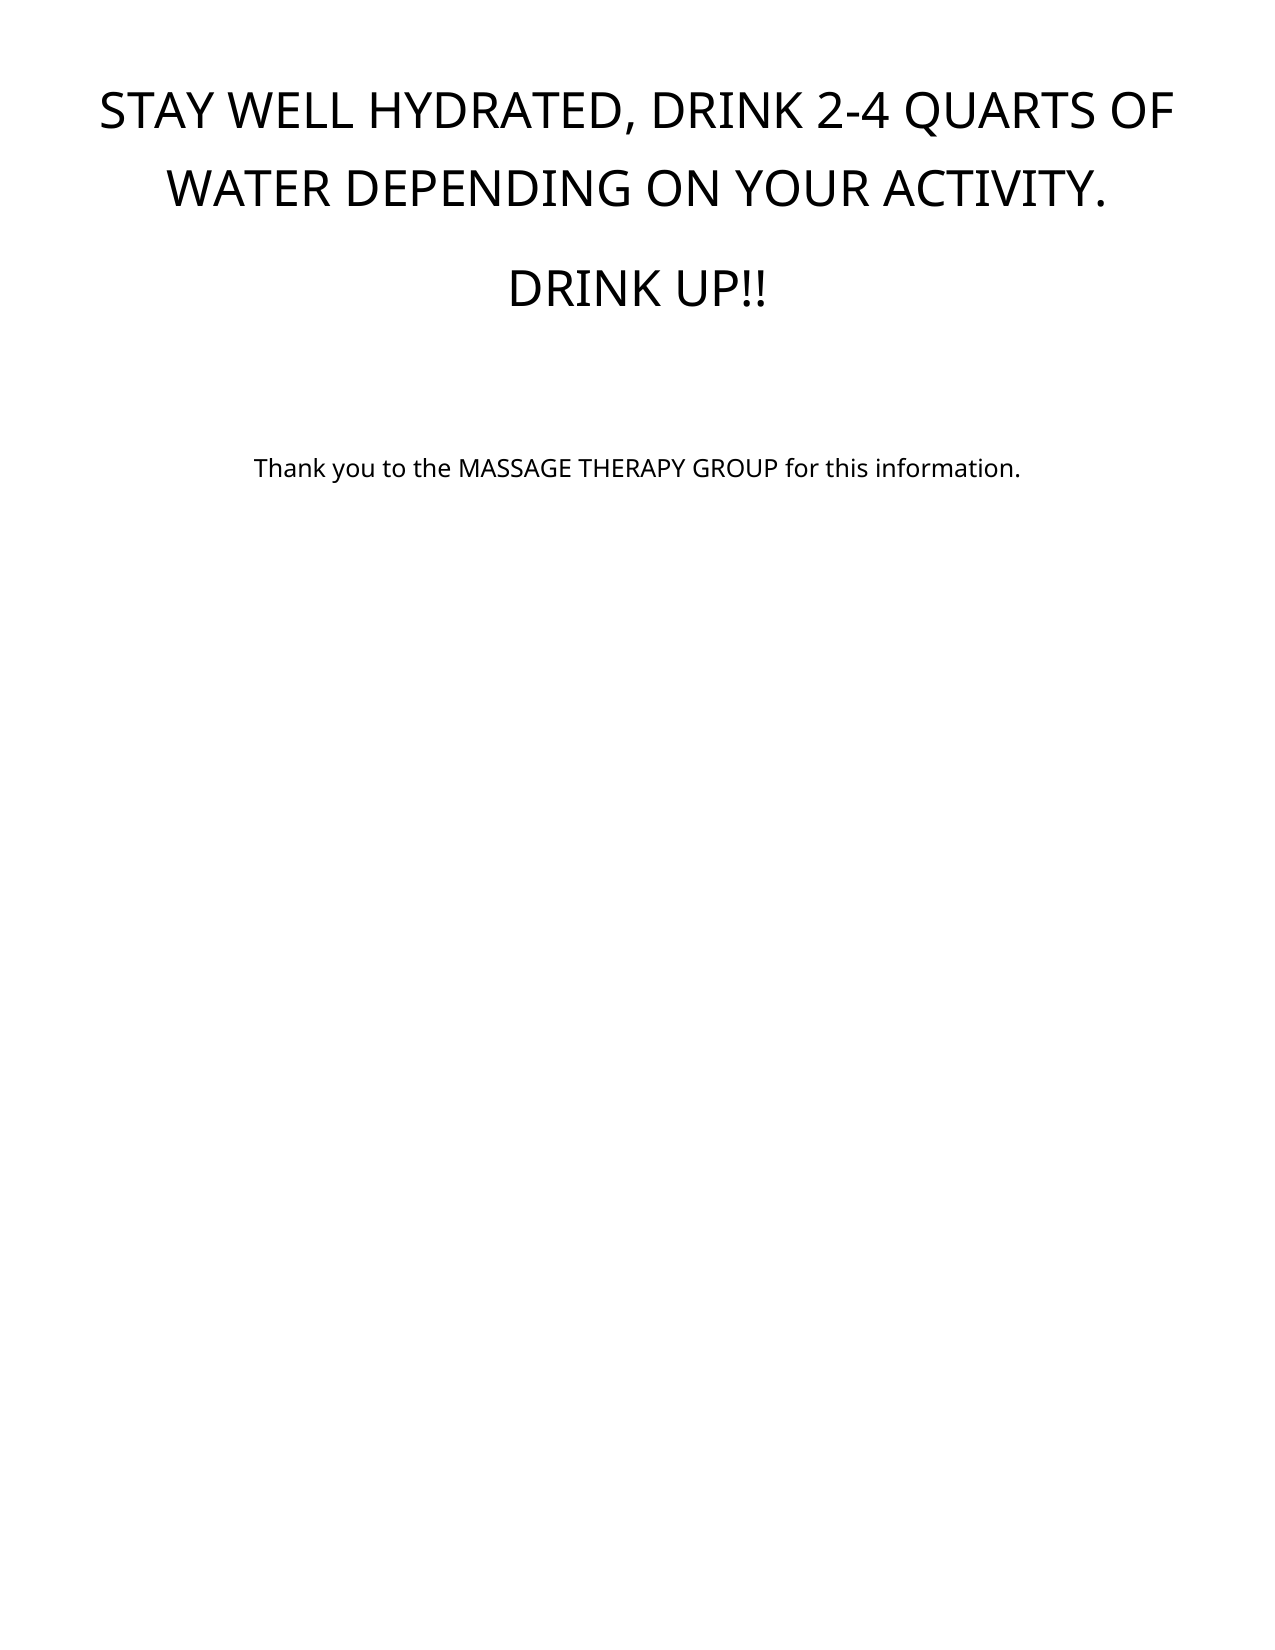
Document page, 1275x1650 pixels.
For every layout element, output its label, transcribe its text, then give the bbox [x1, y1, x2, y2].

text Thank you to the MASSAGE THERAPY GROUP for this information. [75, 451, 1200, 485]
text STAY WELL HYDRATED, DRINK 2-4 QUARTS OF WATER DEPENDING ON YOUR ACTIVITY. [75, 75, 1200, 221]
text DRINK UP!! [75, 252, 1200, 321]
